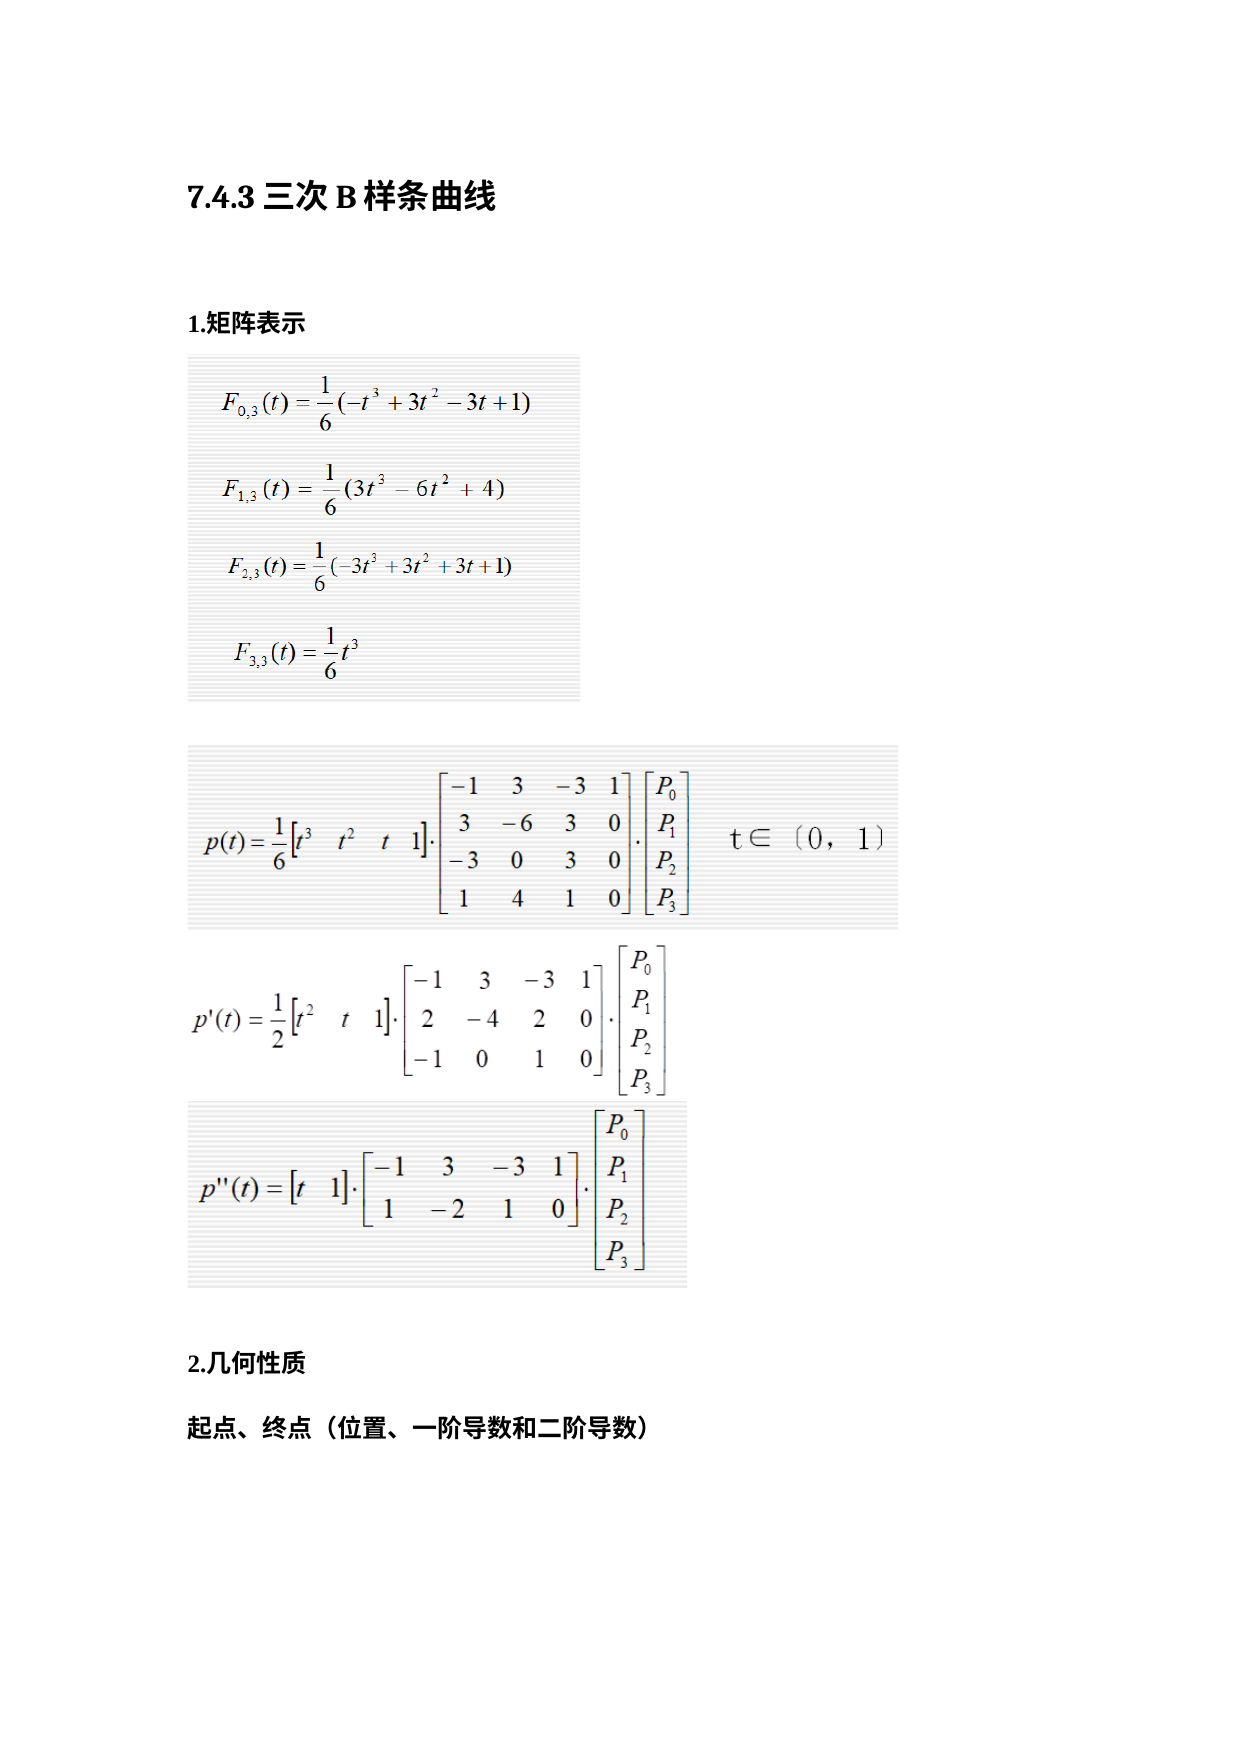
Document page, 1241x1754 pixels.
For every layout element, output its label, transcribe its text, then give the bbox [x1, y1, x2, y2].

text 起点、终点（位置、一阶导数和二阶导数） [187, 1394, 1053, 1459]
picture [187, 939, 688, 1288]
picture [187, 744, 899, 930]
picture [187, 354, 581, 703]
subtitle 7.4.3 三次B样条曲线 [187, 162, 1053, 227]
text 2.几何性质 [187, 1329, 1053, 1394]
text 1.矩阵表示 [187, 289, 1053, 354]
